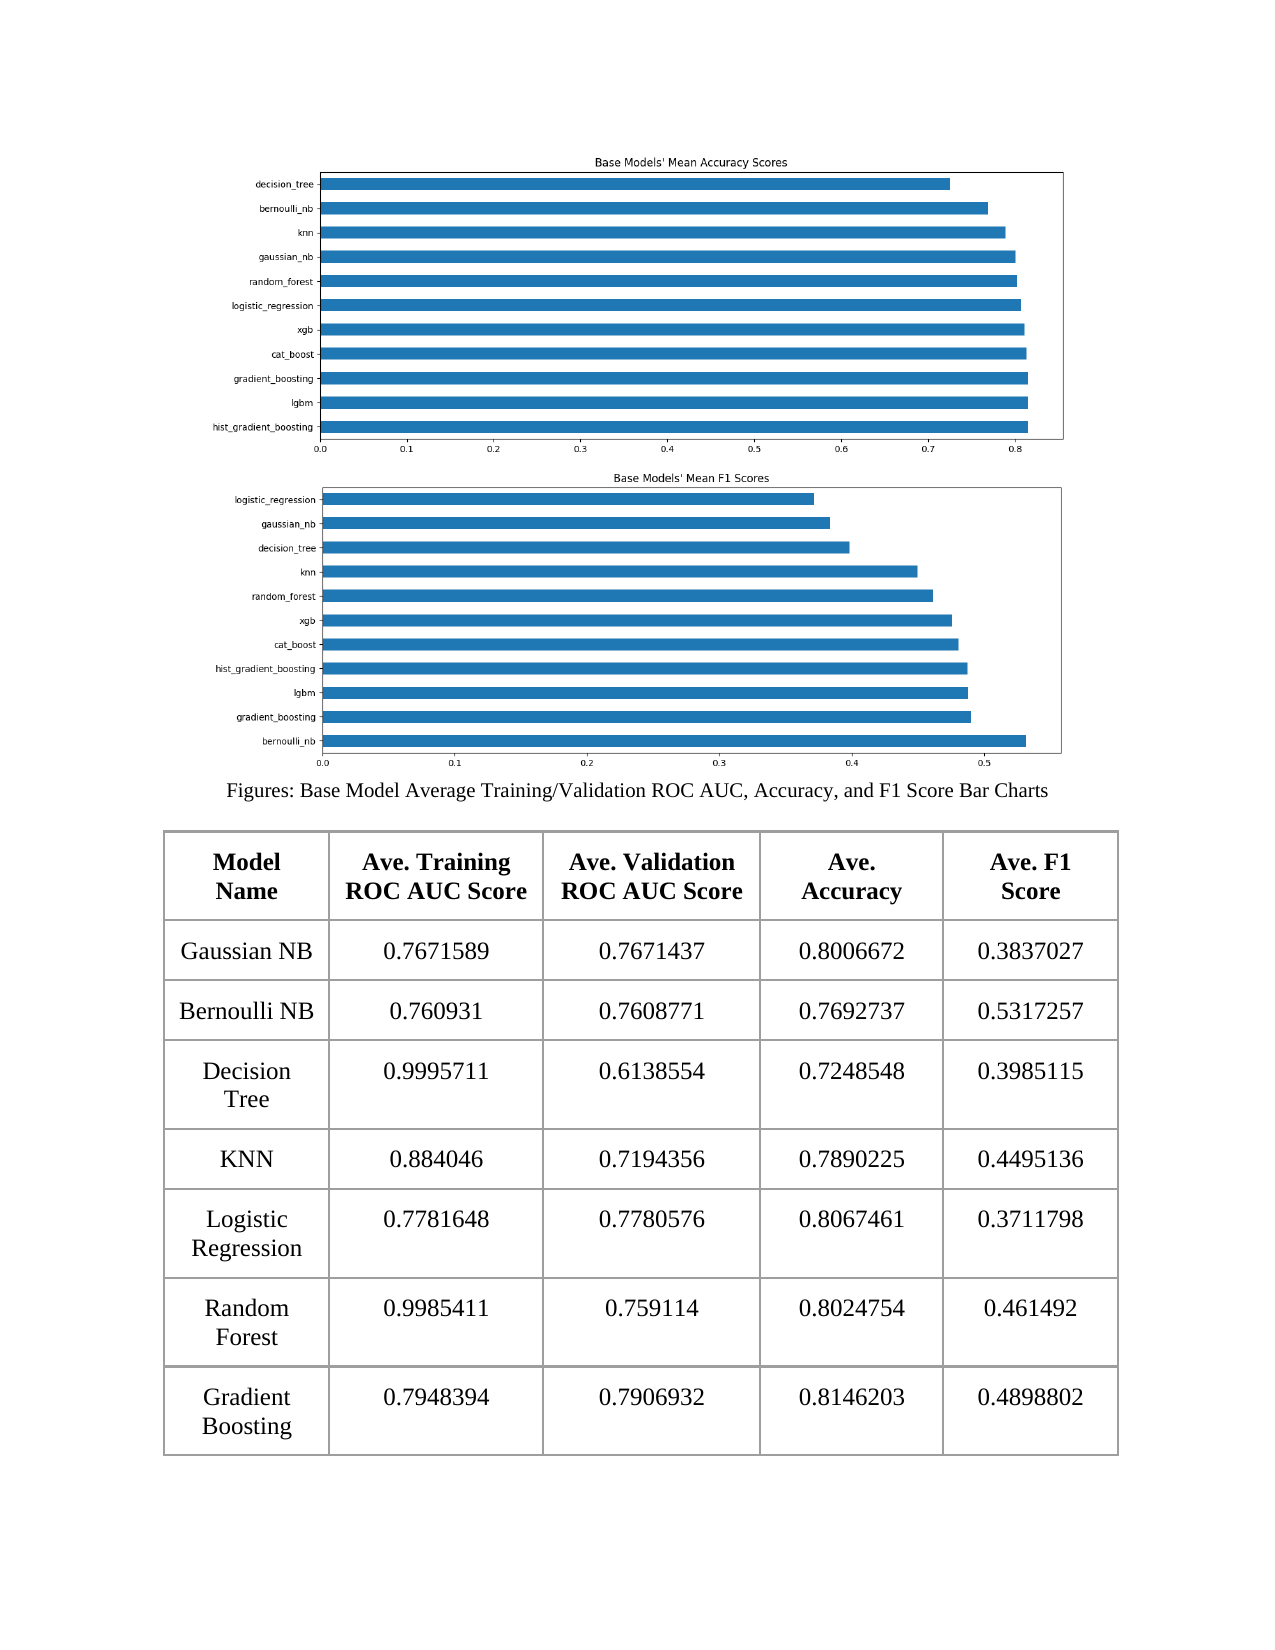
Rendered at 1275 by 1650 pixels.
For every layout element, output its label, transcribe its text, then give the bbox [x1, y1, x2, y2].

table_cell 0.8006672 [761, 921, 942, 979]
table_cell Gaussian NB [165, 921, 328, 979]
table_cell Logistic Regression [165, 1190, 328, 1277]
table_cell KNN [165, 1130, 328, 1188]
table_cell 0.759114 [544, 1279, 759, 1365]
picture [209, 464, 1067, 774]
table_cell 0.8024754 [761, 1279, 942, 1365]
table_cell 0.8067461 [761, 1190, 942, 1277]
table_header Ave. Accuracy [761, 833, 942, 919]
table_cell 0.7671589 [330, 921, 542, 979]
table_cell 0.3837027 [944, 921, 1117, 979]
table_cell 0.760931 [330, 981, 542, 1039]
table_cell 0.3711798 [944, 1190, 1117, 1277]
table_cell 0.7608771 [544, 981, 759, 1039]
table_cell 0.6138554 [544, 1041, 759, 1128]
table_cell Bernoulli NB [165, 981, 328, 1039]
table_cell Random Forest [165, 1279, 328, 1365]
table_cell 0.8146203 [761, 1368, 942, 1454]
table_cell 0.4898802 [944, 1368, 1117, 1454]
table_cell 0.7781648 [330, 1190, 542, 1277]
picture [206, 150, 1069, 461]
table_cell 0.7692737 [761, 981, 942, 1039]
table_cell Gradient Boosting [165, 1368, 328, 1454]
table_cell 0.9985411 [330, 1279, 542, 1365]
table_header Ave. Validation ROC AUC Score [544, 833, 759, 919]
table_cell 0.3985115 [944, 1041, 1117, 1128]
text Figures: Base Model Average Training/Validation ROC AUC, Accuracy, and F1 Score Bar Charts [150, 777, 1125, 802]
table_cell 0.461492 [944, 1279, 1117, 1365]
table_cell 0.9995711 [330, 1041, 542, 1128]
table_cell 0.4495136 [944, 1130, 1117, 1188]
table_cell Decision Tree [165, 1041, 328, 1128]
table_cell 0.7890225 [761, 1130, 942, 1188]
table_header Ave. F1 Score [944, 833, 1117, 919]
table_cell 0.884046 [330, 1130, 542, 1188]
table_cell 0.7194356 [544, 1130, 759, 1188]
table_cell 0.5317257 [944, 981, 1117, 1039]
table_cell 0.7671437 [544, 921, 759, 979]
table_cell 0.7780576 [544, 1190, 759, 1277]
table_cell 0.7906932 [544, 1368, 759, 1454]
table_cell 0.7248548 [761, 1041, 942, 1128]
table_header Model Name [165, 833, 328, 919]
table_cell 0.7948394 [330, 1368, 542, 1454]
table_header Ave. Training ROC AUC Score [330, 833, 542, 919]
